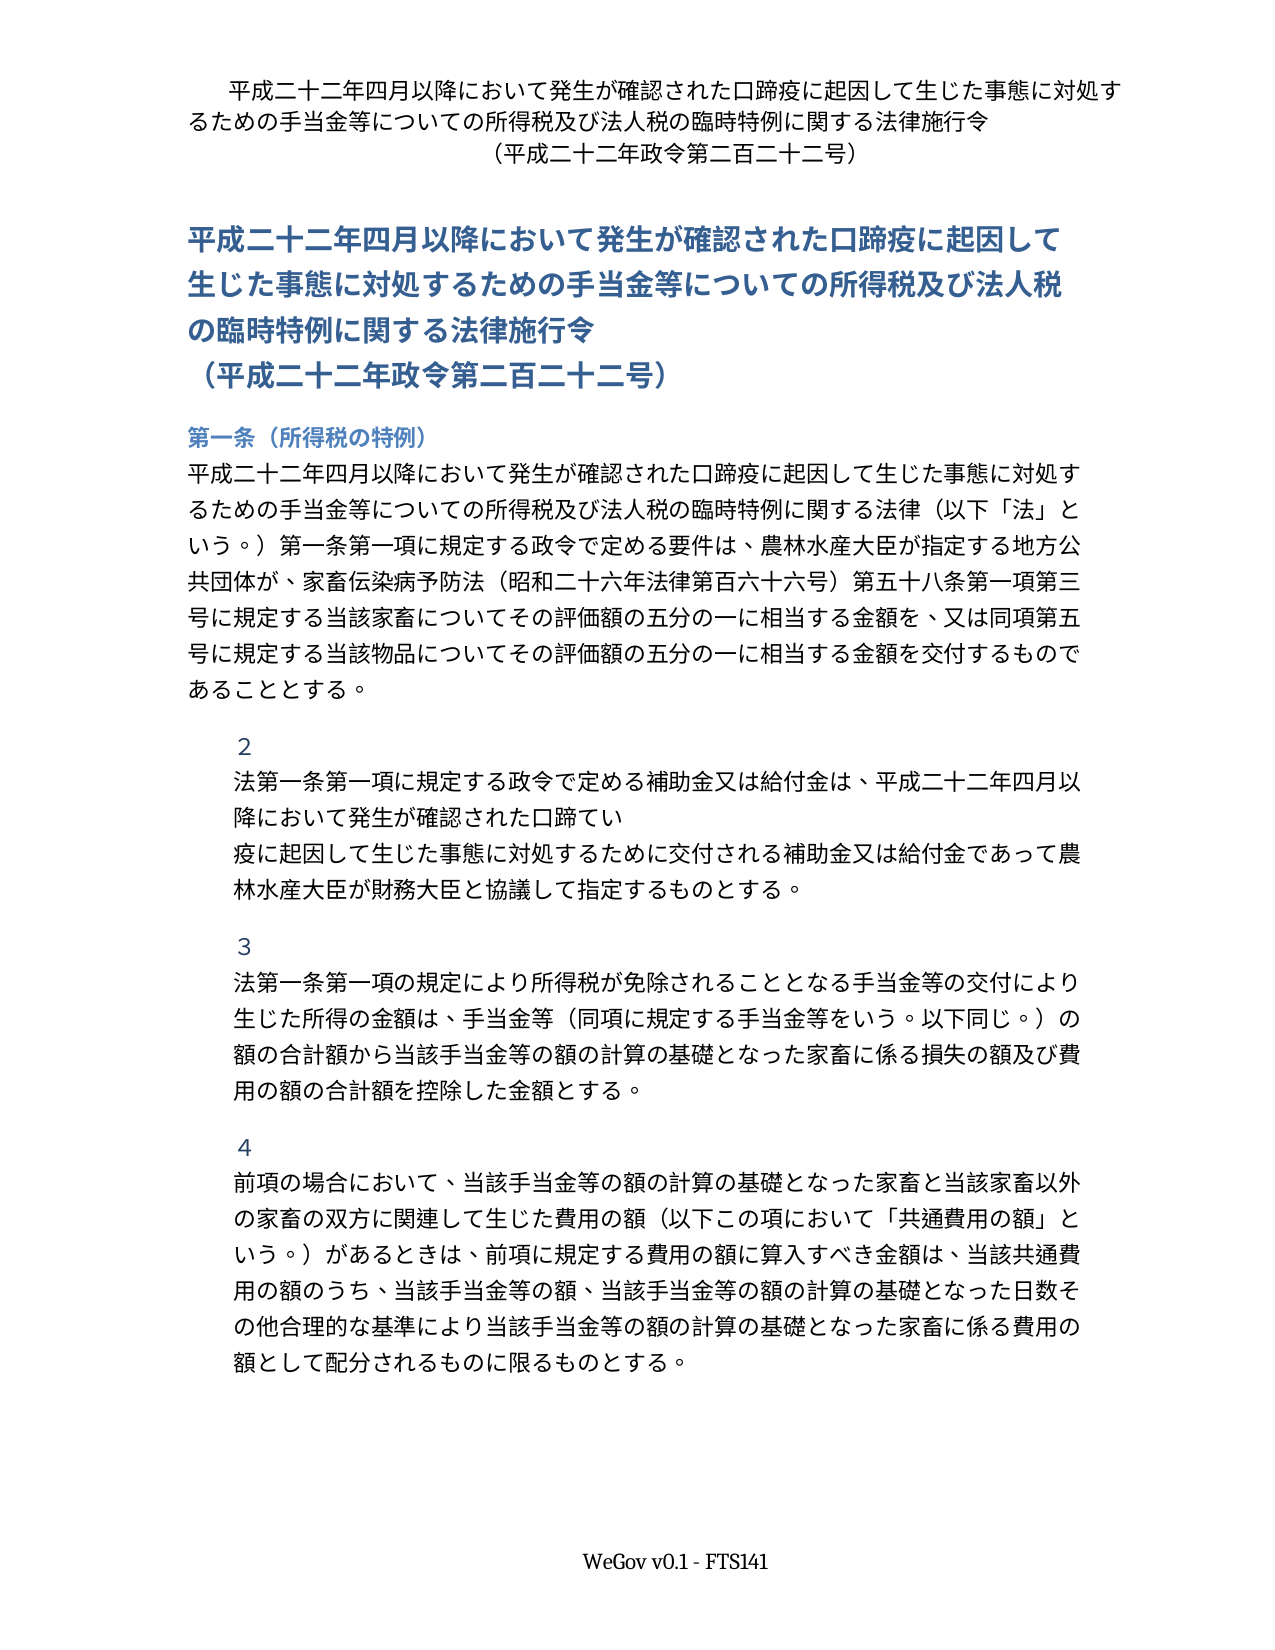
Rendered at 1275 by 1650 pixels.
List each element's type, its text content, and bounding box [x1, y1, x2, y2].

text 法第一条第一項に規定する政令で定める補助金又は給付金は、平成二十二年四月以降において発生が確認された口蹄てい 疫に起因して生じた事態に対処するために交付される補助金又は給付金であって農林水産大臣が財務大臣と協議して指定するものとする。 [233, 766, 1087, 905]
text 法第一条第一項の規定により所得税が免除されることとなる手当金等の交付により生じた所得の金額は、手当金等（同項に規定する手当金等をいう。以下同じ。）の額の合計額から当該手当金等の額の計算の基礎となった家畜に係る損失の額及び費用の額の合計額を控除した金額とする。 [233, 967, 1087, 1106]
subtitle ２ [233, 730, 1087, 762]
subtitle 第一条（所得税の特例） [187, 422, 1087, 453]
subtitle 平成二十二年四月以降において発生が確認された口蹄疫に起因して生じた事態に対処するための手当金等についての所得税及び法人税の臨時特例に関する法律施行令 （平成二十二年政令第二百二十二号） [187, 219, 1087, 395]
subtitle ３ [233, 931, 1087, 962]
text 平成二十二年四月以降において発生が確認された口蹄疫に起因して生じた事態に対処するための手当金等についての所得税及び法人税の臨時特例に関する法律（以下「法」という。）第一条第一項に規定する政令で定める要件は、農林水産大臣が指定する地方公共団体が、家畜伝染病予防法（昭和二十六年法律第百六十六号）第五十八条第一項第三号に規定する当該家畜についてその評価額の五分の一に相当する金額を、又は同項第五号に規定する当該物品についてその評価額の五分の一に相当する金額を交付するものであることとする。 [187, 458, 1087, 705]
subtitle ４ [233, 1131, 1087, 1163]
text 前項の場合において、当該手当金等の額の計算の基礎となった家畜と当該家畜以外の家畜の双方に関連して生じた費用の額（以下この項において「共通費用の額」という。）があるときは、前項に規定する費用の額に算入すべき金額は、当該共通費用の額のうち、当該手当金等の額、当該手当金等の額の計算の基礎となった日数その他合理的な基準により当該手当金等の額の計算の基礎となった家畜に係る費用の額として配分されるものに限るものとする。 [233, 1167, 1087, 1378]
